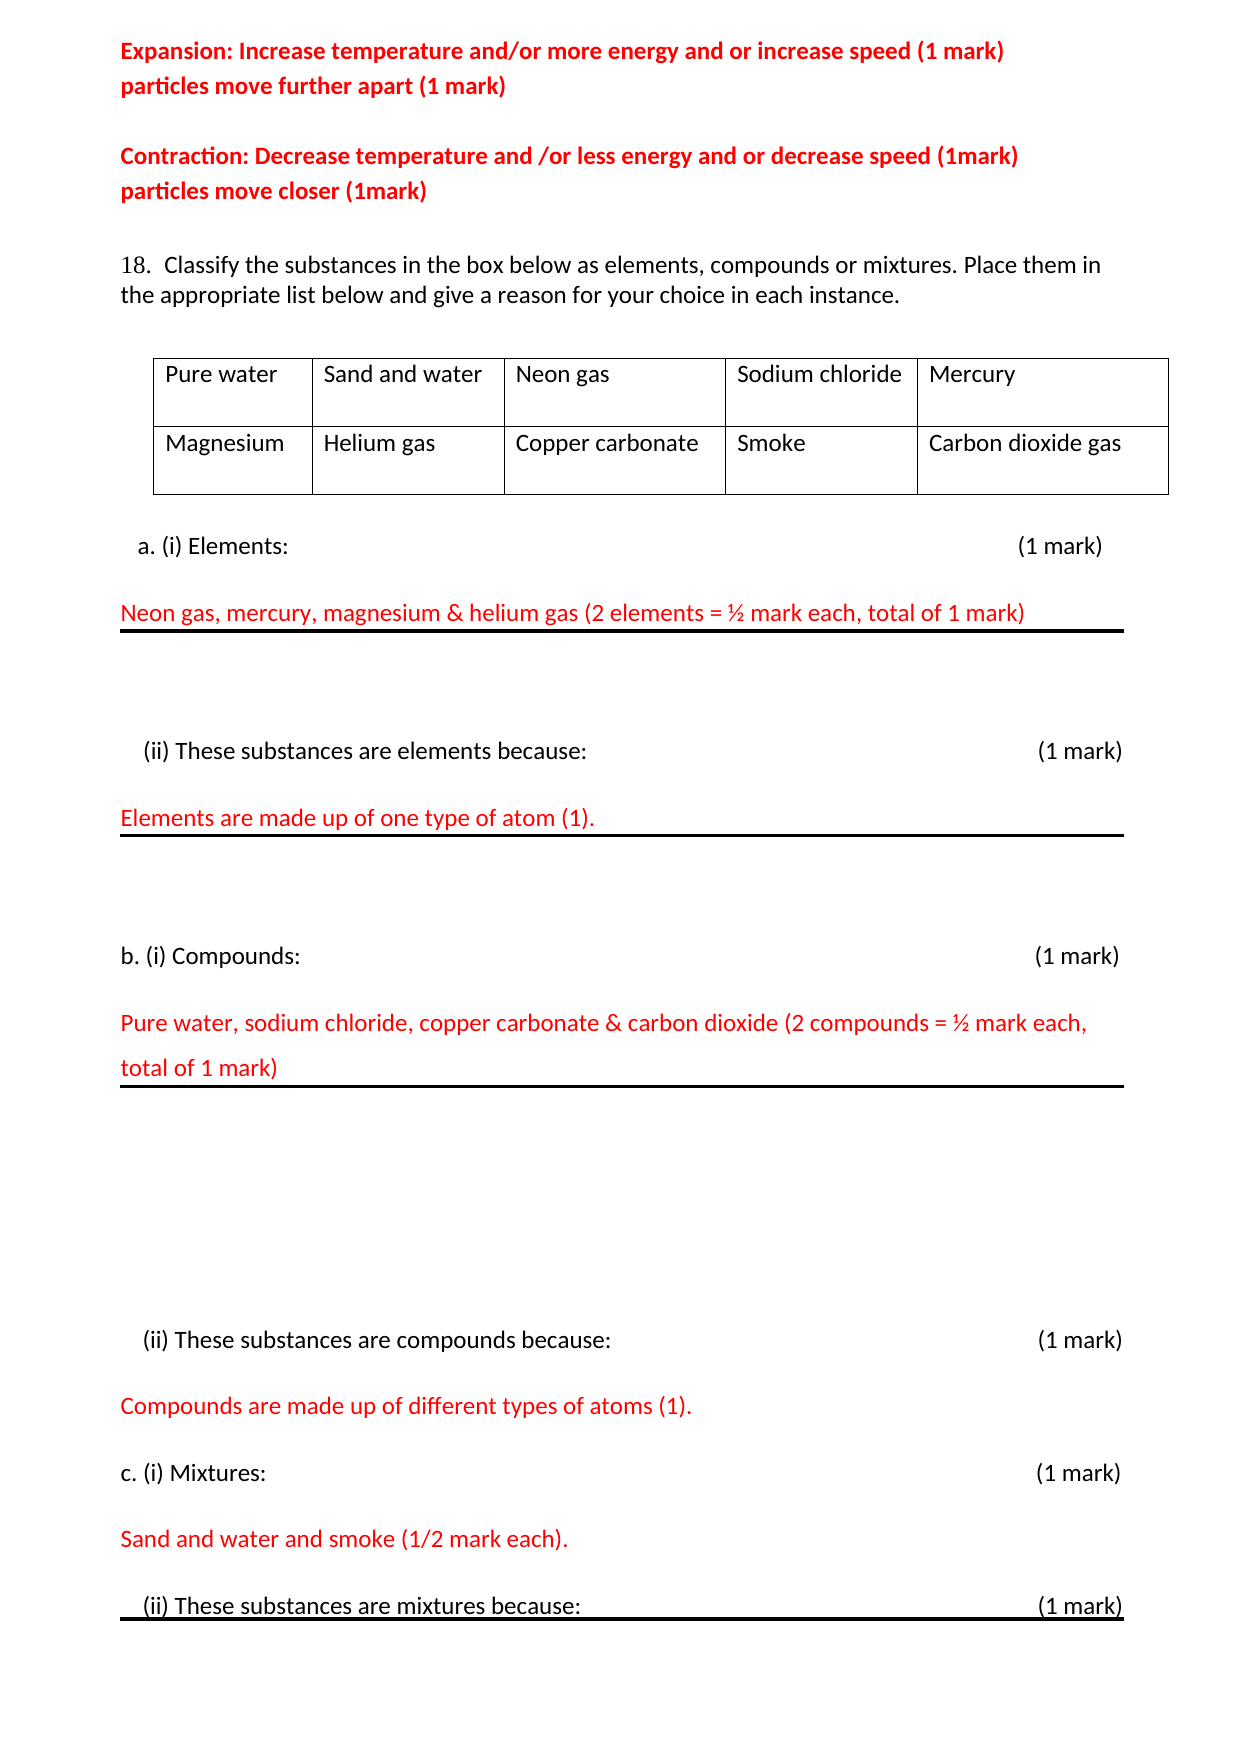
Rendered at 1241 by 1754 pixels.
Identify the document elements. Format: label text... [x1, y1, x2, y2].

text (ii) These substances are elements because: (1 mark) [120, 735, 1124, 766]
table_header Sodium chloride [726, 359, 917, 426]
text (ii) These substances are mixtures because: (1 mark) [120, 1590, 1124, 1617]
table_cell Smoke [726, 427, 917, 494]
text 18. Classify the substances in the box below as elements, compounds or mixtures. Place them in the appropriate list below and give a reason for your choice in each instance. [120, 249, 1124, 310]
text Compounds are made up of different types of atoms (1). [120, 1390, 1124, 1421]
table_header Neon gas [505, 359, 725, 426]
text Contraction: Decrease temperature and /or less energy and or decrease speed (1mark) [120, 140, 1124, 171]
text Expansion: Increase temperature and/or more energy and or increase speed (1 mark) [120, 35, 1124, 66]
table_header Sand and water [313, 359, 504, 426]
text Pure water, sodium chloride, copper carbonate & carbon dioxide (2 compounds = ½ mark each, total of 1 mark) [120, 1007, 1124, 1085]
text particles move closer (1mark) [120, 175, 1124, 206]
table_cell Copper carbonate [505, 427, 725, 494]
text b. (i) Compounds: (1 mark) [120, 940, 1124, 971]
table_cell Helium gas [313, 427, 504, 494]
table_cell Carbon dioxide gas [918, 427, 1168, 494]
text a. (i) Elements: (1 mark) [120, 530, 1124, 561]
text Neon gas, mercury, magnesium & helium gas (2 elements = ½ mark each, total of 1 mark) [120, 597, 1124, 629]
text (ii) These substances are compounds because: (1 mark) [120, 1324, 1124, 1354]
text Sand and water and smoke (1/2 mark each). [120, 1523, 1124, 1554]
table_cell Magnesium [154, 427, 312, 494]
text Elements are made up of one type of atom (1). [120, 802, 1124, 834]
table_header Mercury [918, 359, 1168, 426]
table_header Pure water [154, 359, 312, 426]
text particles move further apart (1 mark) [120, 70, 1124, 101]
text c. (i) Mixtures: (1 mark) [120, 1457, 1124, 1487]
